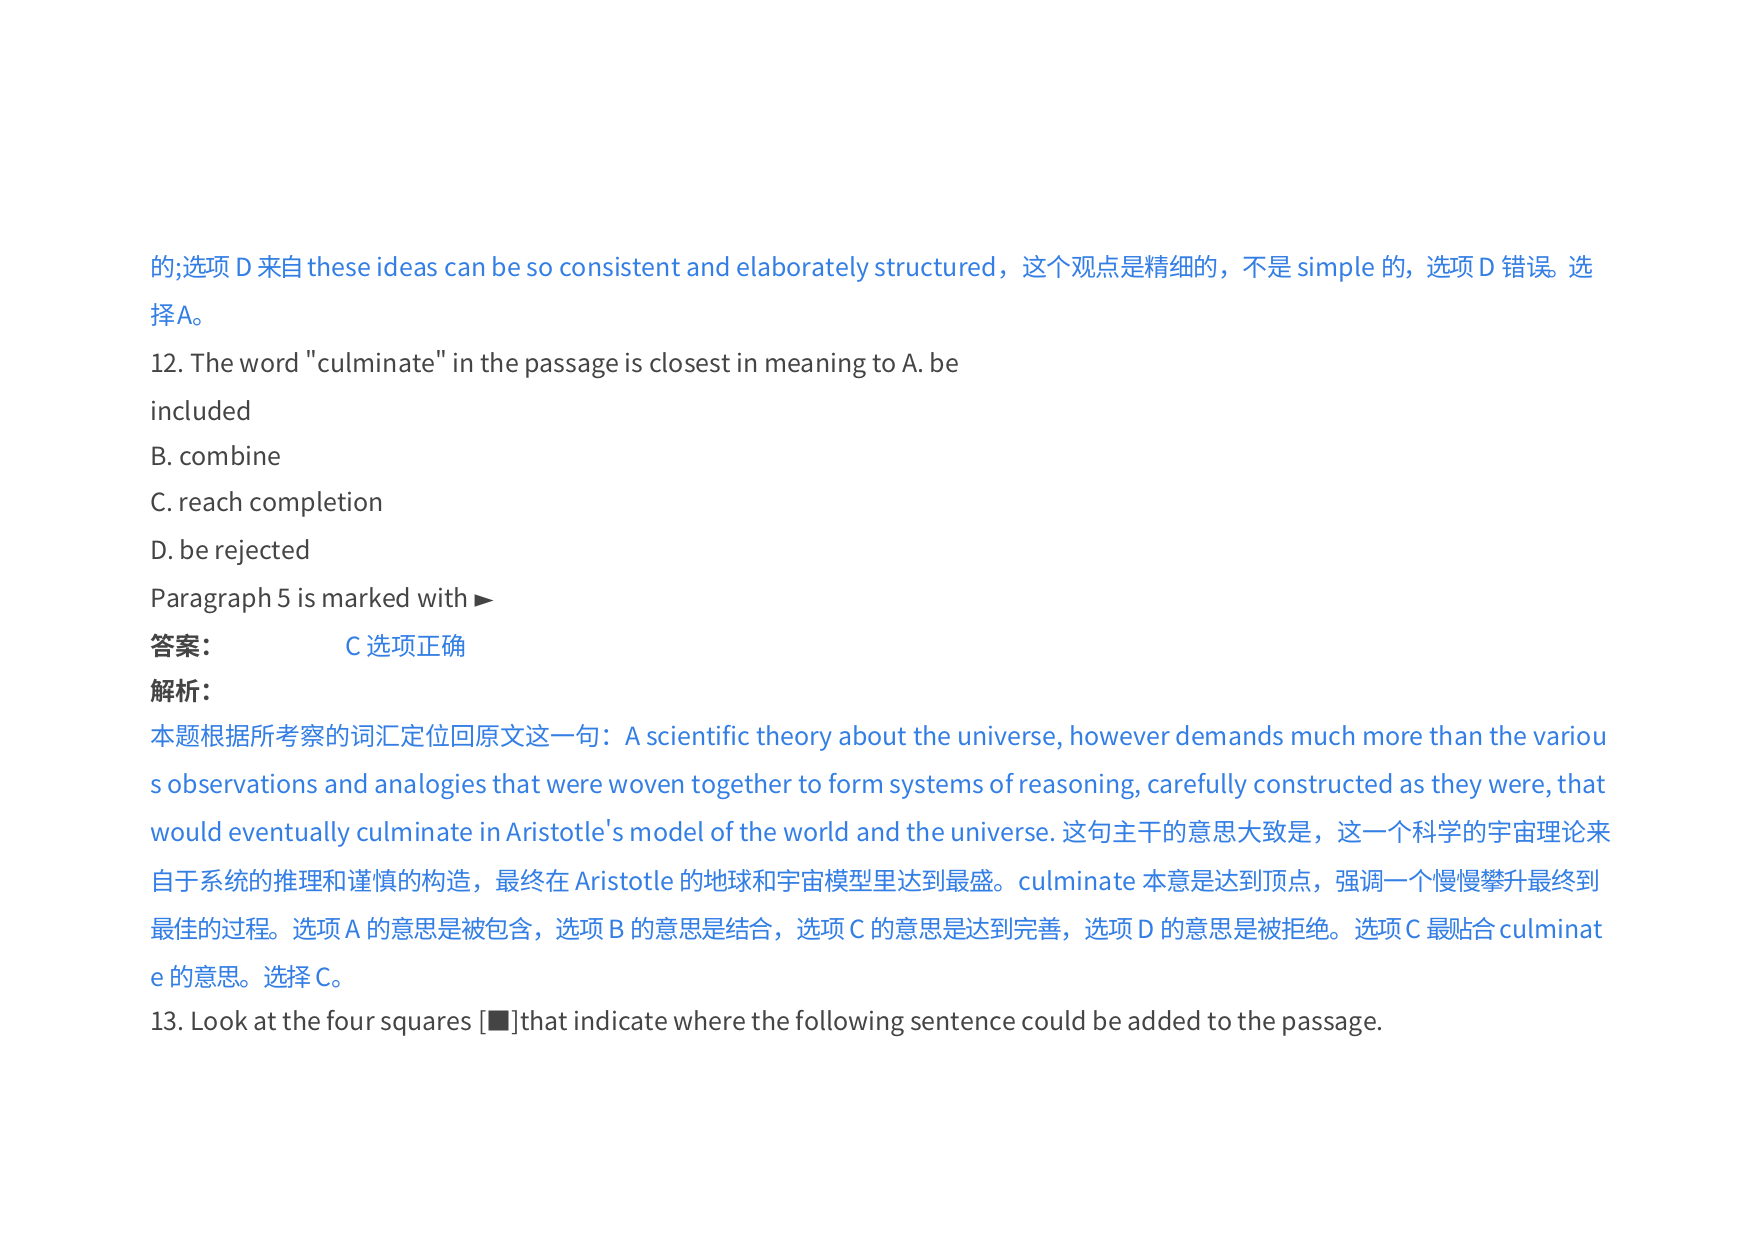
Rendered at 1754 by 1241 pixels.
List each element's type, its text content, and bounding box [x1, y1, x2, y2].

text 本题根据所考察的词汇定位回原文这一句：A scientific theory about the universe, however demands much more than the various observations and analogies that were woven together to form systems of reasoning, carefully constructed as they were, that would eventually culminate in Aristotle's model of the world and the universe. 这句主干的意思大致是，这一个科学的宇宙理论来自于系统的推理和谨慎的构造，最终在 Aristotle 的地球和宇宙模型里达到最盛。culminate 本意是达到顶点，强调一个慢慢攀升最终到最佳的过程。选项 A 的意思是被包含，选项 B 的意思是结合，选项 C 的意思是达到完善，选项 D 的意思是被拒绝。选项 C 最贴合 culminate 的意思。选择 C。 [150, 717, 1617, 993]
text 13. Look at the four squares [■]that indicate where the following sentence could be added to the passage. [150, 1005, 1641, 1037]
text Paragraph 5 is marked with ► 答案： C 选项正确 [150, 578, 513, 663]
text C. reach completion D. be rejected [150, 482, 398, 566]
text B. combine [150, 440, 1641, 472]
text 的;选项 D 来自 these ideas can be so consistent and elaborately structured，这个观点是精细的，不是 simple 的，选项 D 错误。选择 A。 [150, 247, 1594, 332]
text 解析： [150, 674, 1641, 706]
text 12. The word "culminate" in the passage is closest in meaning to A. be included [150, 344, 960, 428]
